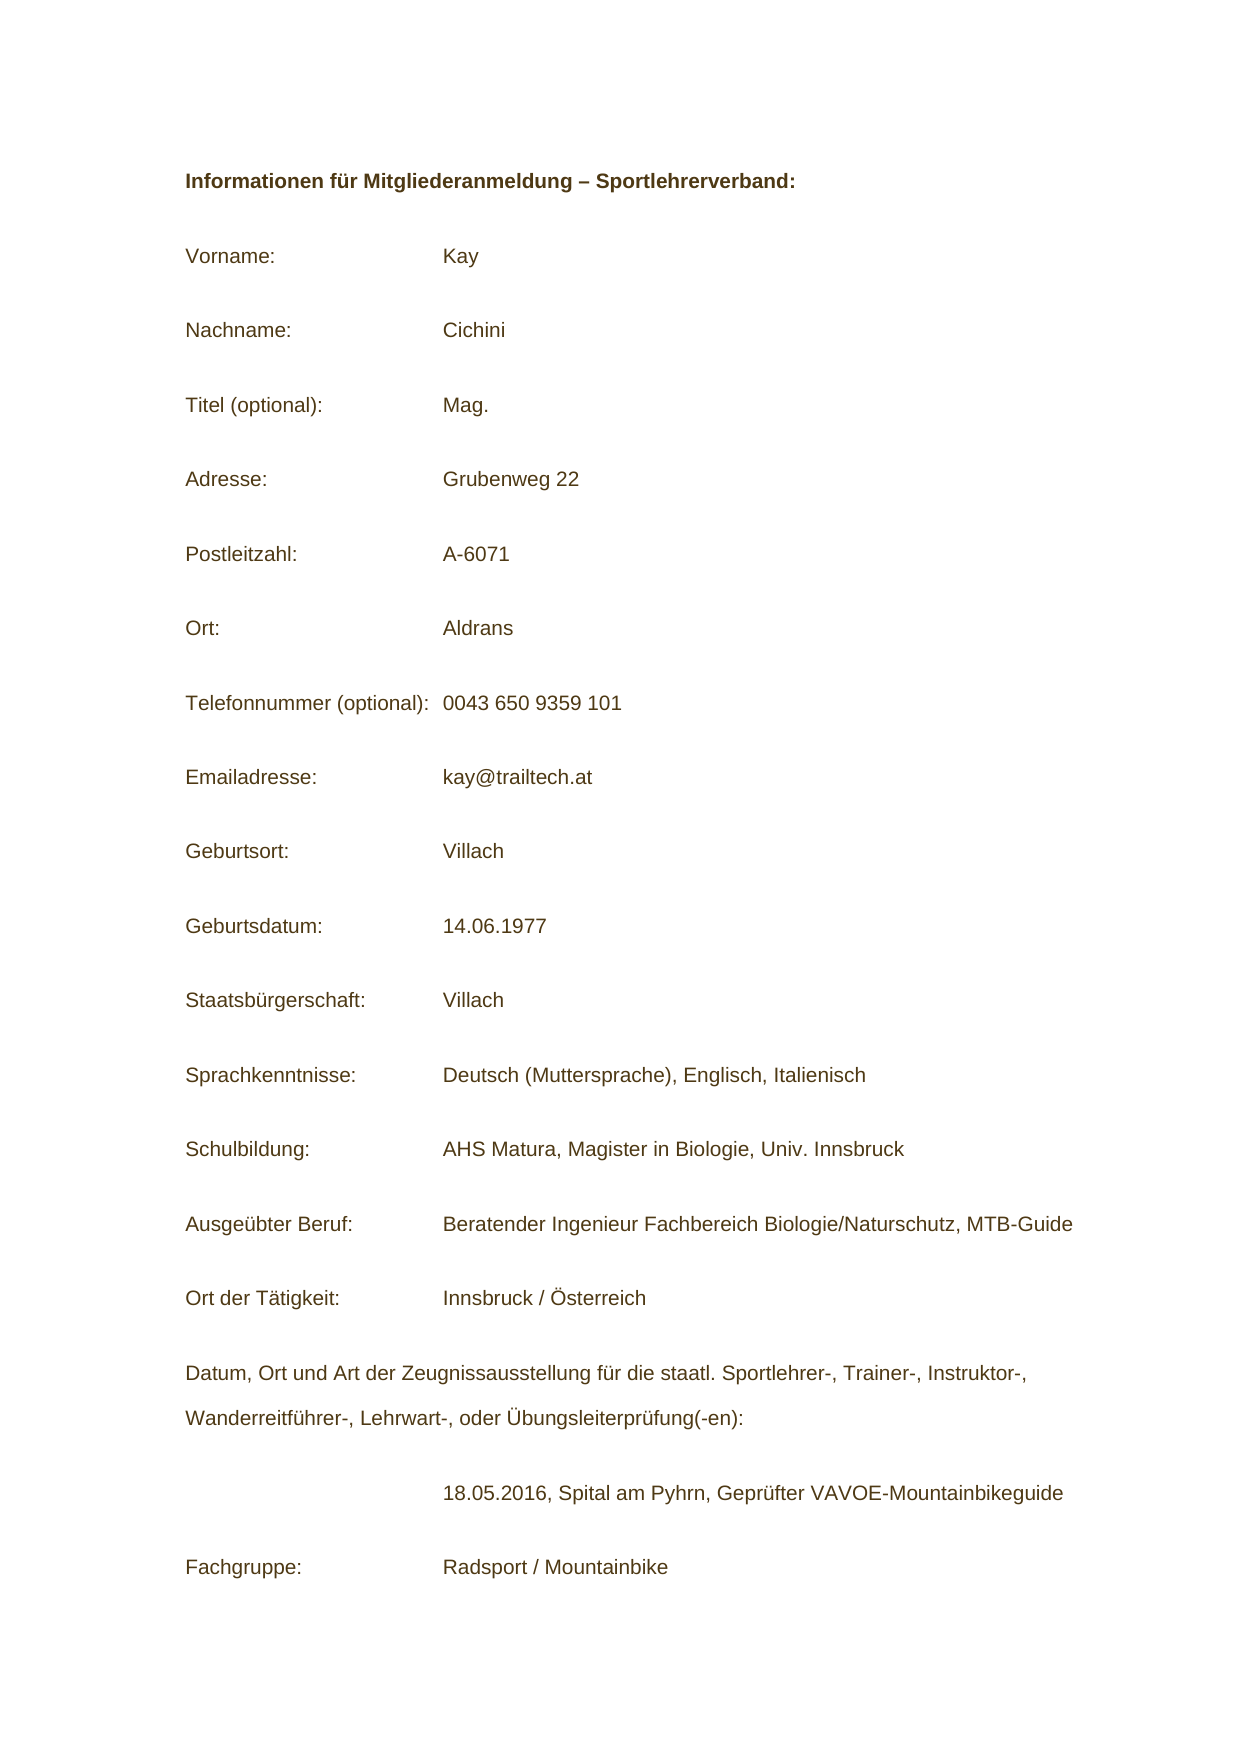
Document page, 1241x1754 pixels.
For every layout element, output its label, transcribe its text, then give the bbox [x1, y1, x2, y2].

text Informationen für Mitgliederanmeldung – Sportlehrerverband: [185, 148, 1093, 193]
text Nachname: Cichini [185, 297, 1093, 342]
text Ausgeübter Beruf: Beratender Ingenieur Fachbereich Biologie/Naturschutz, MTB-Guide [185, 1190, 1093, 1236]
text Geburtsort: Villach [185, 818, 1093, 863]
text Vorname: Kay [185, 222, 1093, 267]
text Titel (optional): Mag. [185, 371, 1093, 416]
text Emailadresse: kay@trailtech.at [185, 743, 1093, 789]
text Sprachkenntnisse: Deutsch (Muttersprache), Englisch, Italienisch [185, 1041, 1093, 1087]
text 18.05.2016, Spital am Pyhrn, Geprüfter VAVOE-Mountainbikeguide [185, 1459, 1093, 1504]
text Ort der Tätigkeit: Innsbruck / Österreich [185, 1265, 1093, 1310]
text Geburtsdatum: 14.06.1977 [185, 892, 1093, 938]
text Schulbildung: AHS Matura, Magister in Biologie, Univ. Innsbruck [185, 1116, 1093, 1161]
text Adresse: Grubenweg 22 [185, 446, 1093, 491]
text Staatsbürgerschaft: Villach [185, 967, 1093, 1012]
text Ort: Aldrans [185, 594, 1093, 640]
text Postleitzahl: A-6071 [185, 520, 1093, 565]
text Telefonnummer (optional): 0043 650 9359 101 [185, 669, 1093, 714]
text Datum, Ort und Art der Zeugnissausstellung für die staatl. Sportlehrer-, Trainer-, Instruktor-, Wanderreitführer-, Lehrwart-, oder Übungsleiterprüfung(-en): [185, 1339, 1093, 1430]
text Fachgruppe: Radsport / Mountainbike [185, 1533, 1093, 1579]
